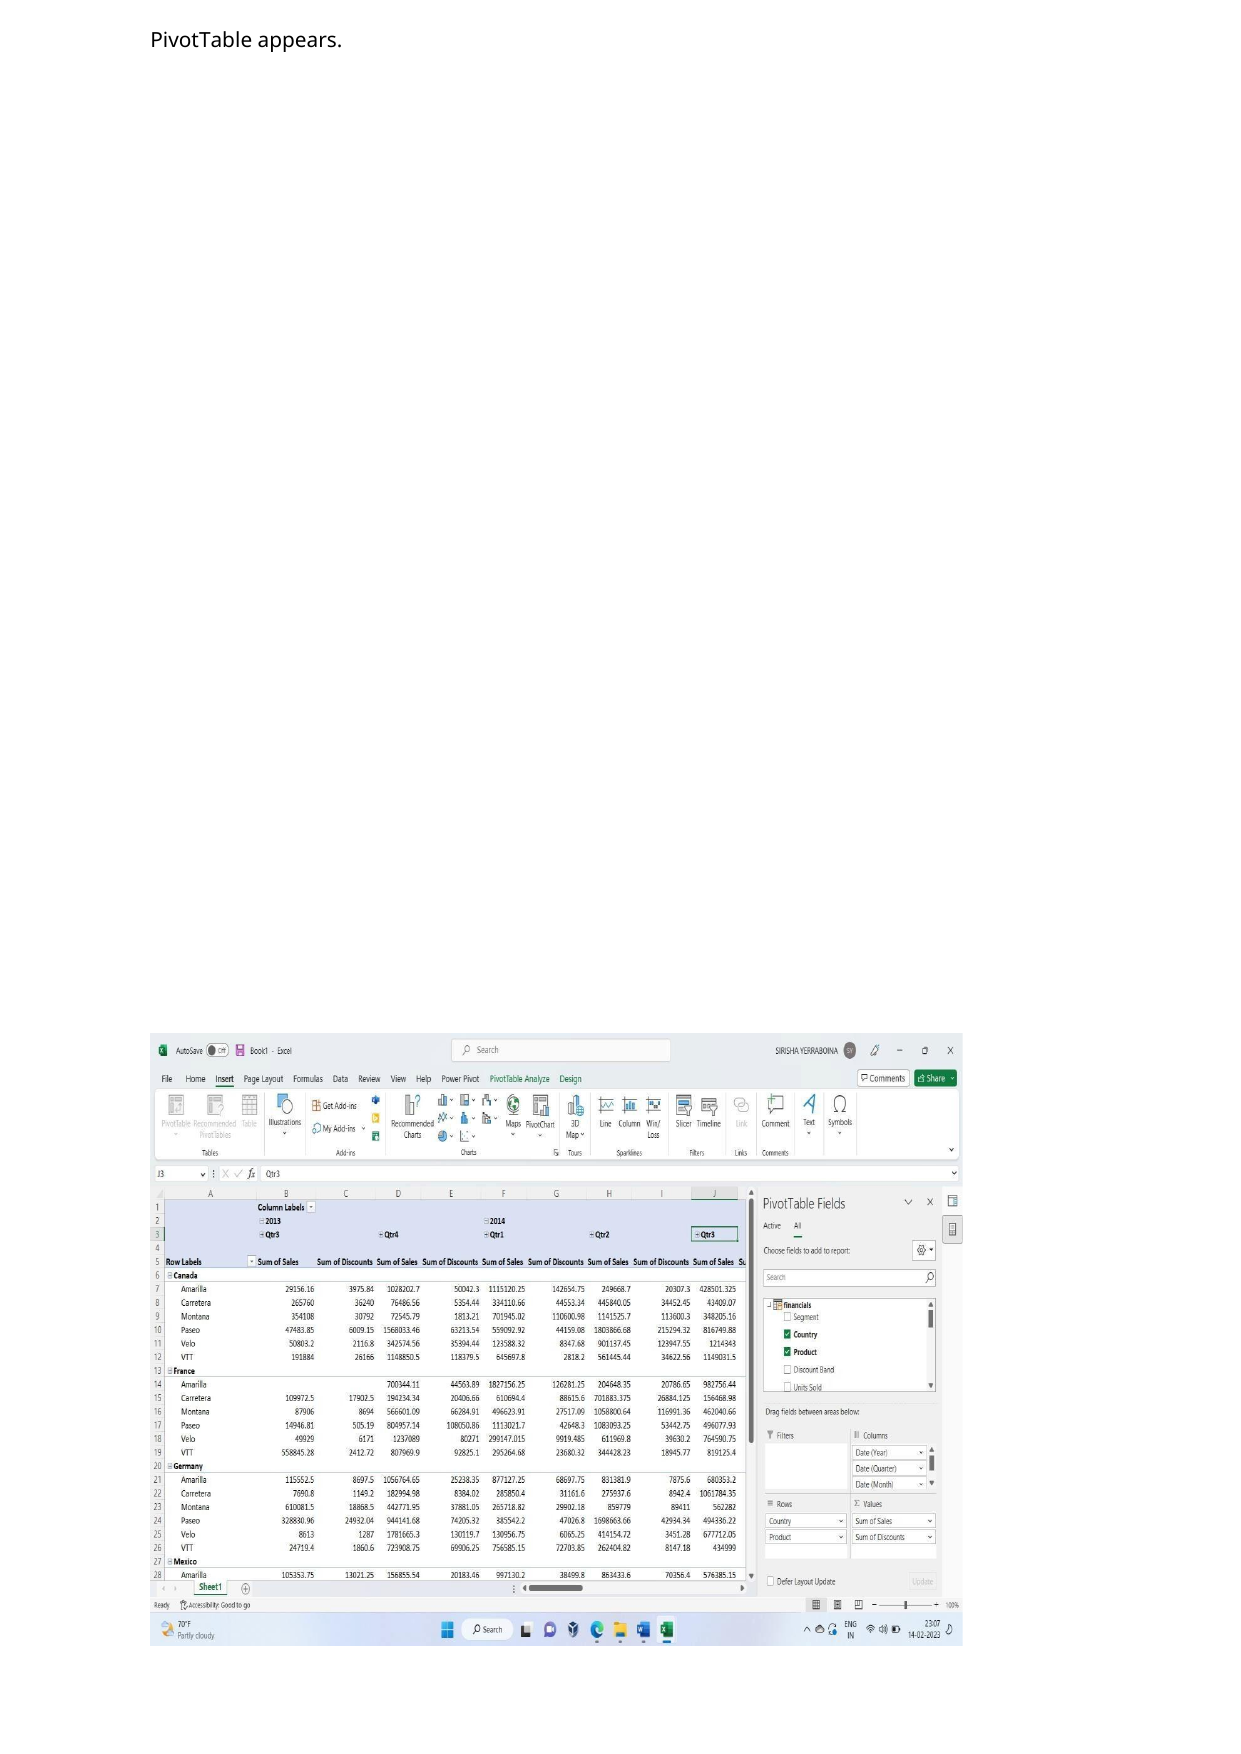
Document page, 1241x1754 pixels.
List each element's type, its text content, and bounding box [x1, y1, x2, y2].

picture [150, 1033, 963, 1646]
text Click the OK button. New worksheet gets created in Excel window and an empty Power PivotTable appears. [150, 25, 1084, 54]
